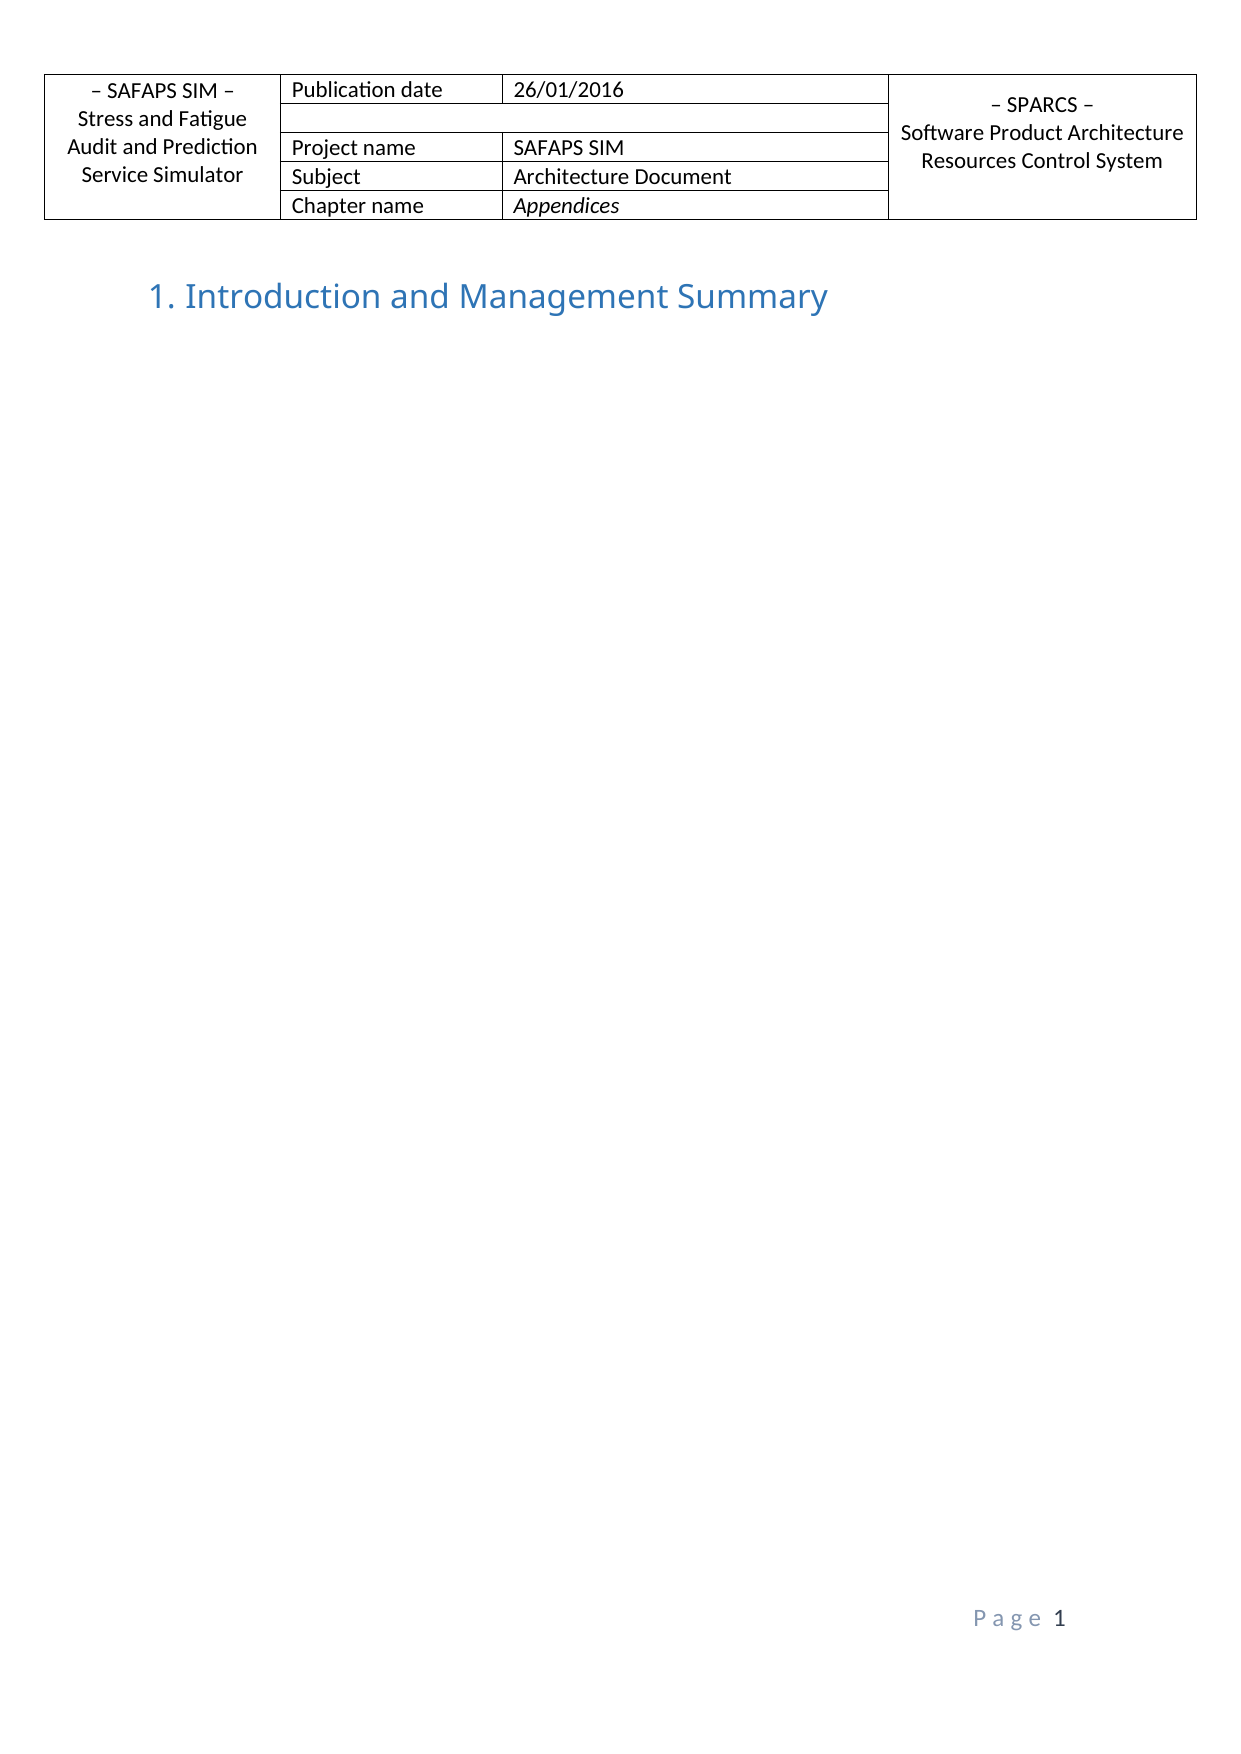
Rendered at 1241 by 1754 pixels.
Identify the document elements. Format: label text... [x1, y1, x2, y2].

subtitle Introduction and Management Summary [148, 273, 1093, 318]
